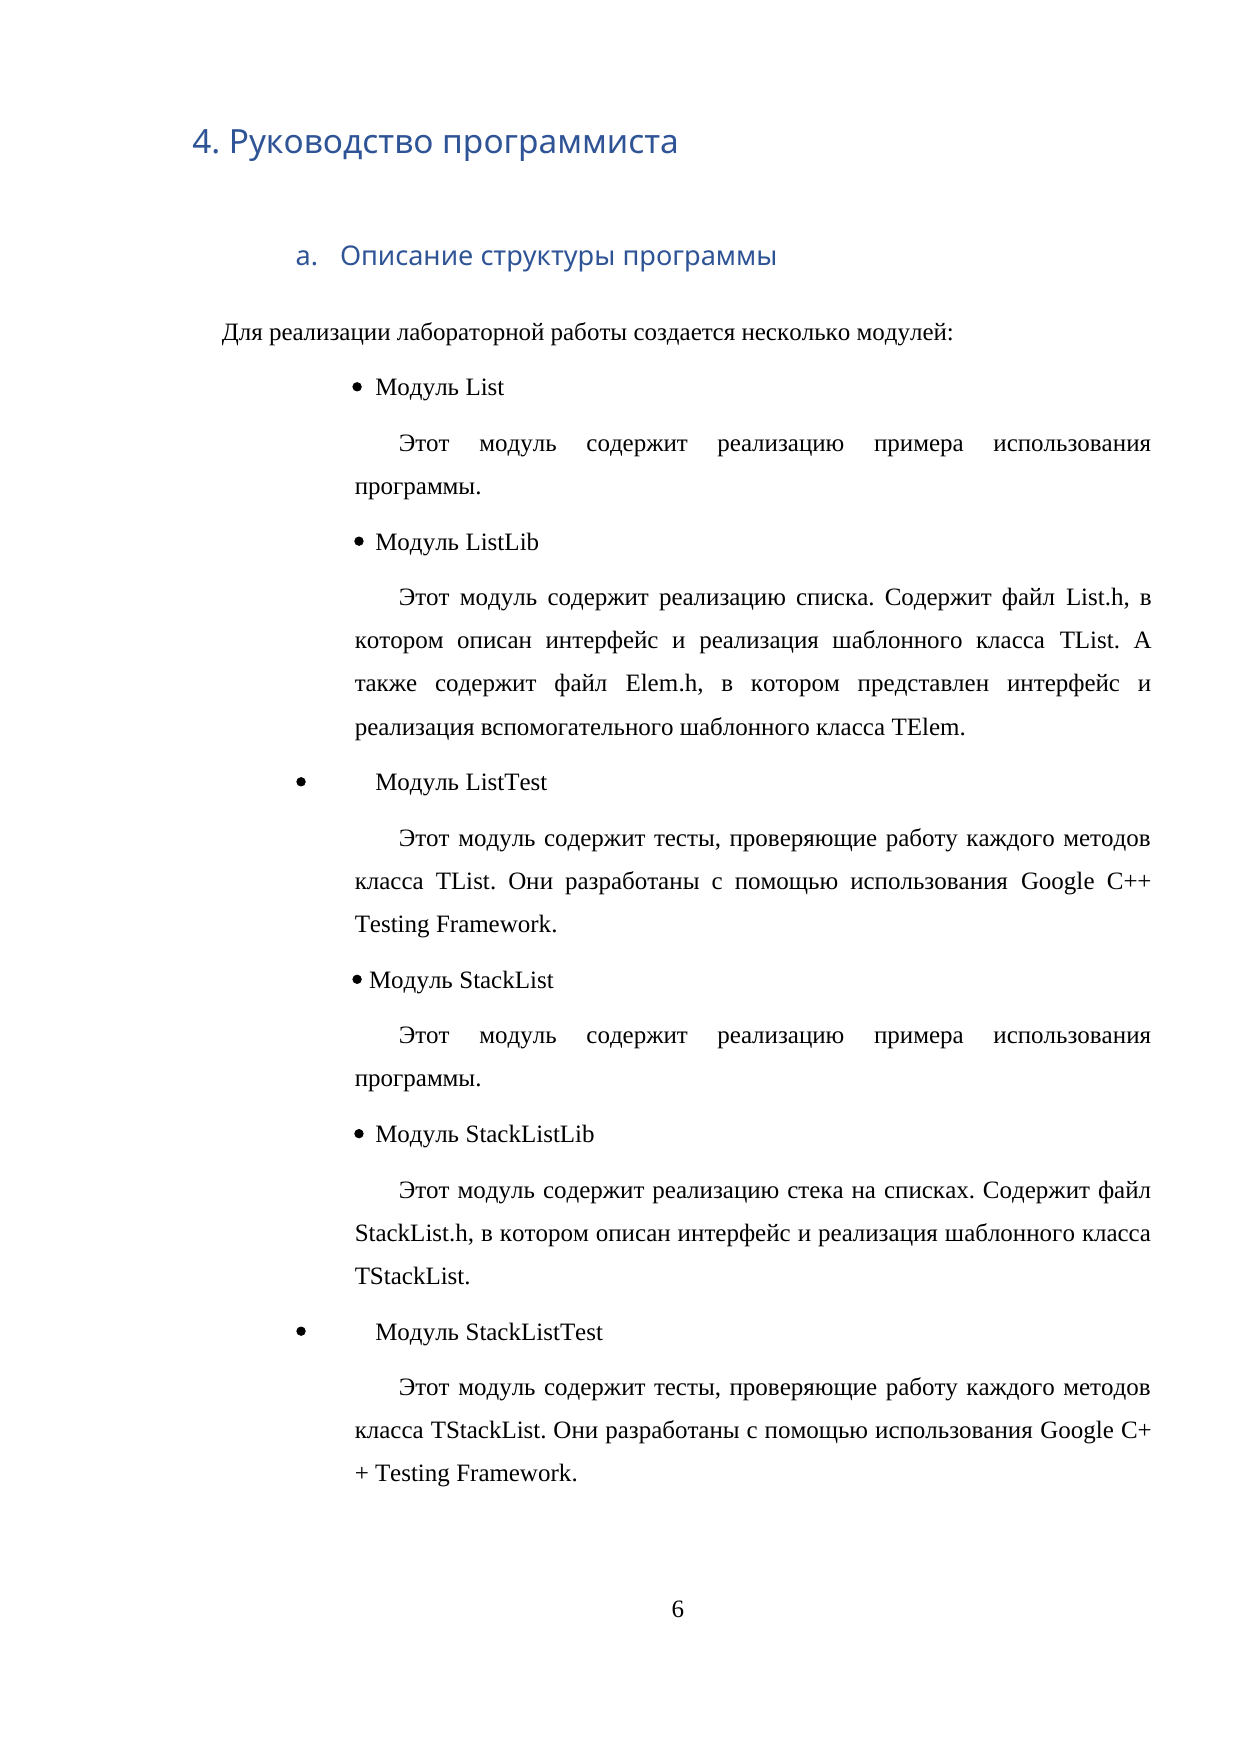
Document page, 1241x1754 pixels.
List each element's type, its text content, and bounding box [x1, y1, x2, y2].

subtitle Описание структуры программы [295, 236, 1152, 273]
list Модуль ListLib [354, 527, 1152, 555]
list Модуль StackListLib [354, 1119, 1152, 1148]
text Этот модуль содержит тесты, проверяющие работу каждого методов класса TStackList. Они разработаны с помощью использования Google C++ Testing Framework. [354, 1372, 1152, 1487]
list Модуль ListTest [223, 767, 1152, 796]
text Этот модуль содержит тесты, проверяющие работу каждого методов класса TList. Они разработаны с помощью использования Google C++ Testing Framework. [354, 823, 1152, 938]
list Модуль List [353, 372, 1152, 401]
list Модуль StackList [353, 965, 1152, 993]
text Этот модуль содержит реализацию примера использования программы. [354, 428, 1152, 500]
text Этот модуль содержит реализацию примера использования программы. [354, 1020, 1152, 1092]
text Для реализации лабораторной работы создается несколько модулей: [148, 317, 1152, 345]
text Этот модуль содержит реализацию стека на списках. Содержит файл StackList.h, в котором описан интерфейс и реализация шаблонного класса TStackList. [354, 1175, 1152, 1290]
list Модуль StackListTest [223, 1317, 1152, 1345]
subtitle 4. Руководство программиста [192, 118, 1152, 163]
text Этот модуль содержит реализацию списка. Содержит файл List.h, в котором описан интерфейс и реализация шаблонного класса TList. А также содержит файл Elem.h, в котором представлен интерфейс и реализация вспомогательного шаблонного класса TElem. [354, 582, 1152, 740]
